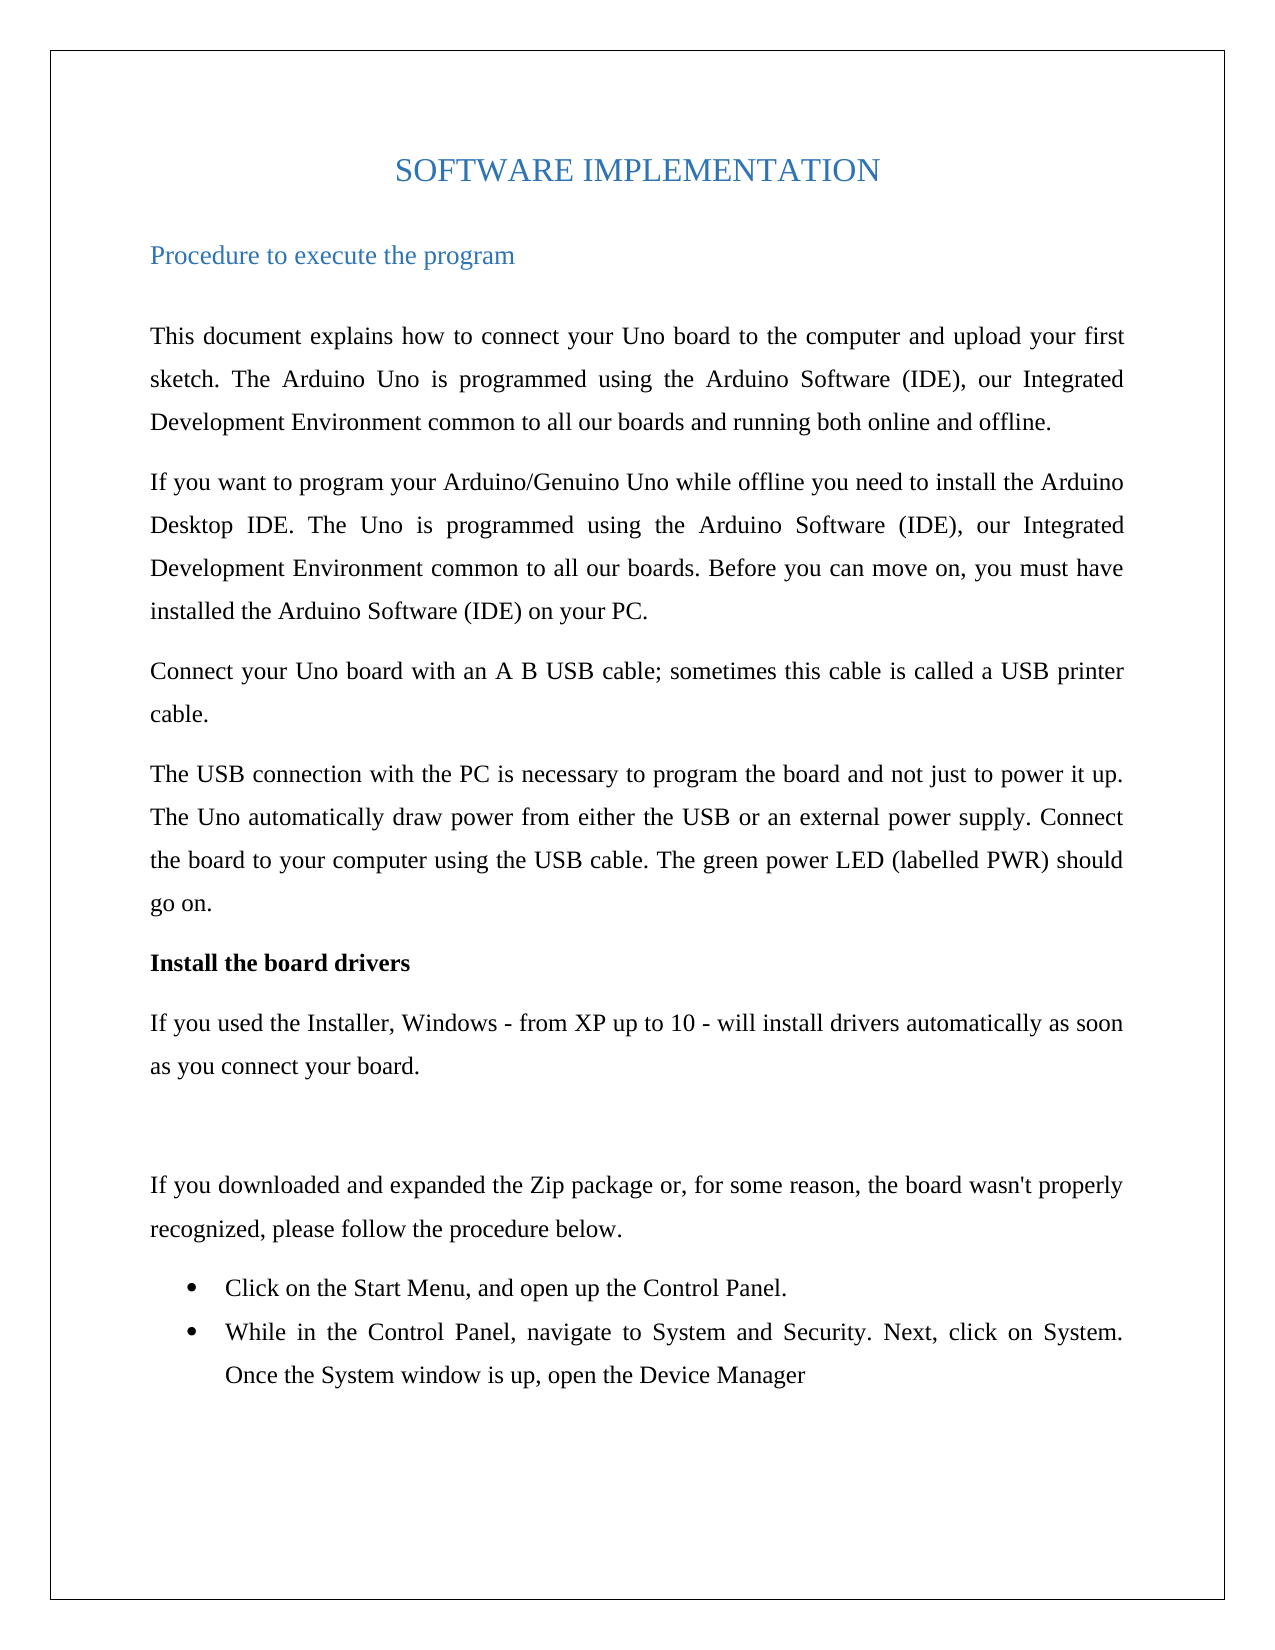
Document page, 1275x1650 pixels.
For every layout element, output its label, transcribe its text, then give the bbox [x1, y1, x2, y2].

subtitle Procedure to execute the program [150, 239, 1125, 271]
list While in the Control Panel, navigate to System and Security. Next, click on System. Once the System window is up, open the Device Manager [187, 1317, 1125, 1388]
text Connect your Uno board with an A B USB cable; sometimes this cable is called a USB printer cable. [150, 656, 1125, 728]
text If you want to program your Arduino/Genuino Uno while offline you need to install the Arduino Desktop IDE. The Uno is programmed using the Arduino Software (IDE), our Integrated Development Environment common to all our boards. Before you can move on, you must have installed the Arduino Software (IDE) on your PC. [150, 467, 1125, 625]
text Install the board drivers [150, 948, 1125, 977]
list Click on the Start Menu, and open up the Control Panel. [187, 1273, 1125, 1302]
text The USB connection with the PC is necessary to program the board and not just to power it up. The Uno automatically draw power from either the USB or an external power supply. Connect the board to your computer using the USB cable. The green power LED (labelled PWR) should go on. [150, 759, 1125, 917]
text If you downloaded and expanded the Zip package or, for some reason, the board wasn't properly recognized, please follow the procedure below. [150, 1171, 1125, 1242]
text This document explains how to connect your Uno board to the computer and upload your first sketch. The Arduino Uno is programmed using the Arduino Software (IDE), our Integrated Development Environment common to all our boards and running both online and offline. [150, 321, 1125, 436]
text If you used the Installer, Windows - from XP up to 10 - will install drivers automatically as soon as you connect your board. [150, 1008, 1125, 1080]
subtitle SOFTWARE IMPLEMENTATION [150, 150, 1125, 188]
